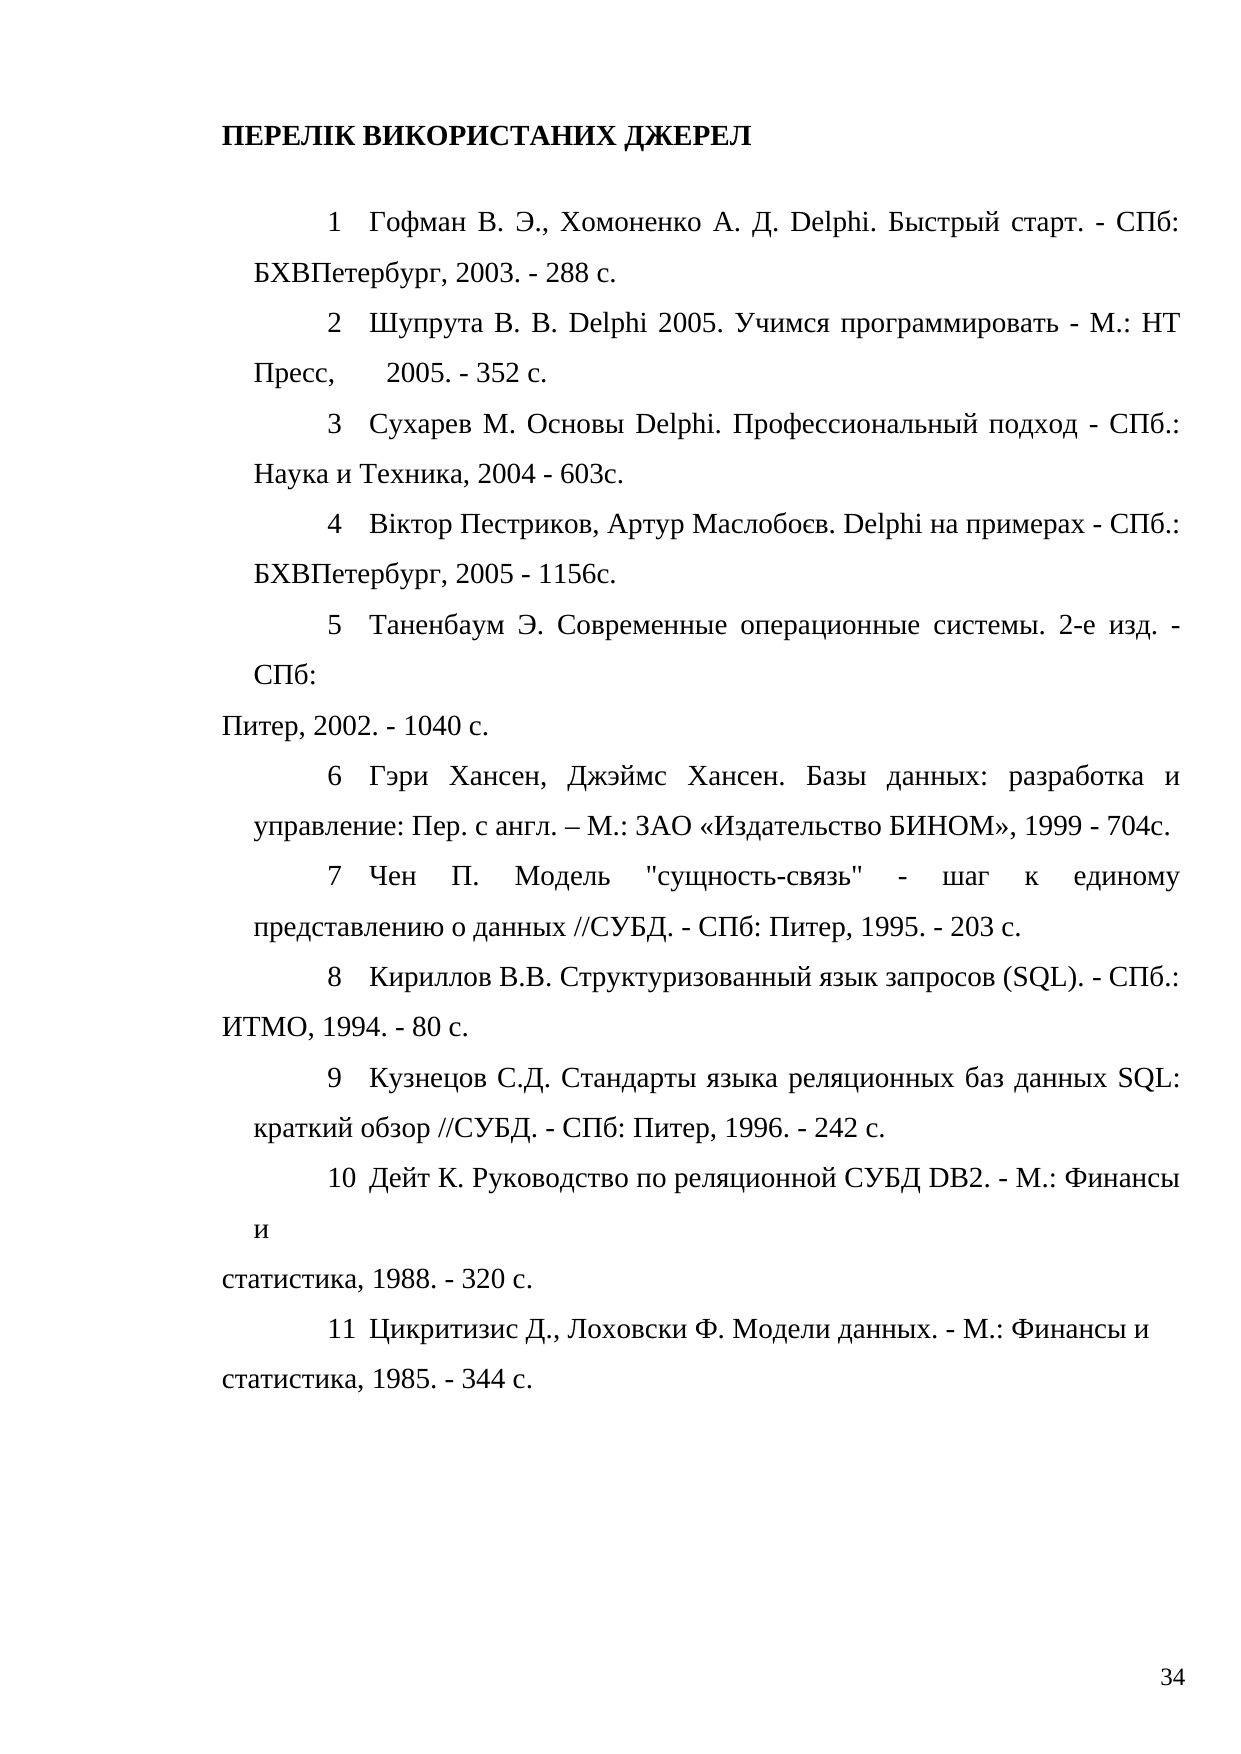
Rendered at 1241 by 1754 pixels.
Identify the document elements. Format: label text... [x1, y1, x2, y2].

text ПЕРЕЛІК ВИКОРИСТАНИХ ДЖЕРЕЛ [148, 118, 1181, 152]
text Питер, 2002. - 1040 с. [148, 708, 1181, 741]
list Гофман В. Э., Хомоненко А. Д. Delphi. Быстрый старт. - СПб: БХВПетербург, 2003. - 288 с. [253, 204, 1181, 288]
list Чен П. Модель "сущность-связь" - шаг к единому представлению о данных //СУБД. - СПб: Питер, 1995. - 203 с. [253, 858, 1181, 942]
list Кузнецов С.Д. Стандарты языка реляционных баз данных SQL: краткий обзор //СУБД. - СПб: Питер, 1996. - 242 с. [253, 1060, 1181, 1144]
list Віктор Пестриков, Артур Маслобоєв. Delphi на примерах - СПб.: БХВПетербург, 2005 - 1156с. [253, 506, 1181, 590]
text статистика, 1985. - 344 с. [148, 1362, 1181, 1395]
list Таненбаум Э. Современные операционные системы. 2-е изд. - СПб: [253, 607, 1181, 691]
text ИТМО, 1994. - 80 с. [148, 1009, 1181, 1043]
list Кириллов В.В. Структуризованный язык запросов (SQL). - СПб.: [253, 959, 1181, 993]
text статистика, 1988. - 320 с. [148, 1261, 1181, 1294]
list Цикритизис Д., Лоховски Ф. Модели данных. - М.: Финансы и [253, 1311, 1181, 1345]
list Шупрута В. В. Delphi 2005. Учимся программировать - М.: НТ Пресс, 2005. - 352 с. [253, 305, 1181, 389]
list Гэри Хансен, Джэймс Хансен. Базы данных: разработка и управление: Пер. с англ. – М.: ЗАО «Издательство БИНОМ», 1999 - 704с. [253, 758, 1181, 842]
list Дейт К. Руководство по реляционной СУБД DB2. - М.: Финансы и [253, 1160, 1181, 1244]
list Сухарев М. Основы Delphi. Профессиональный подход - СПб.: Наука и Техника, 2004 - 603с. [253, 406, 1181, 489]
